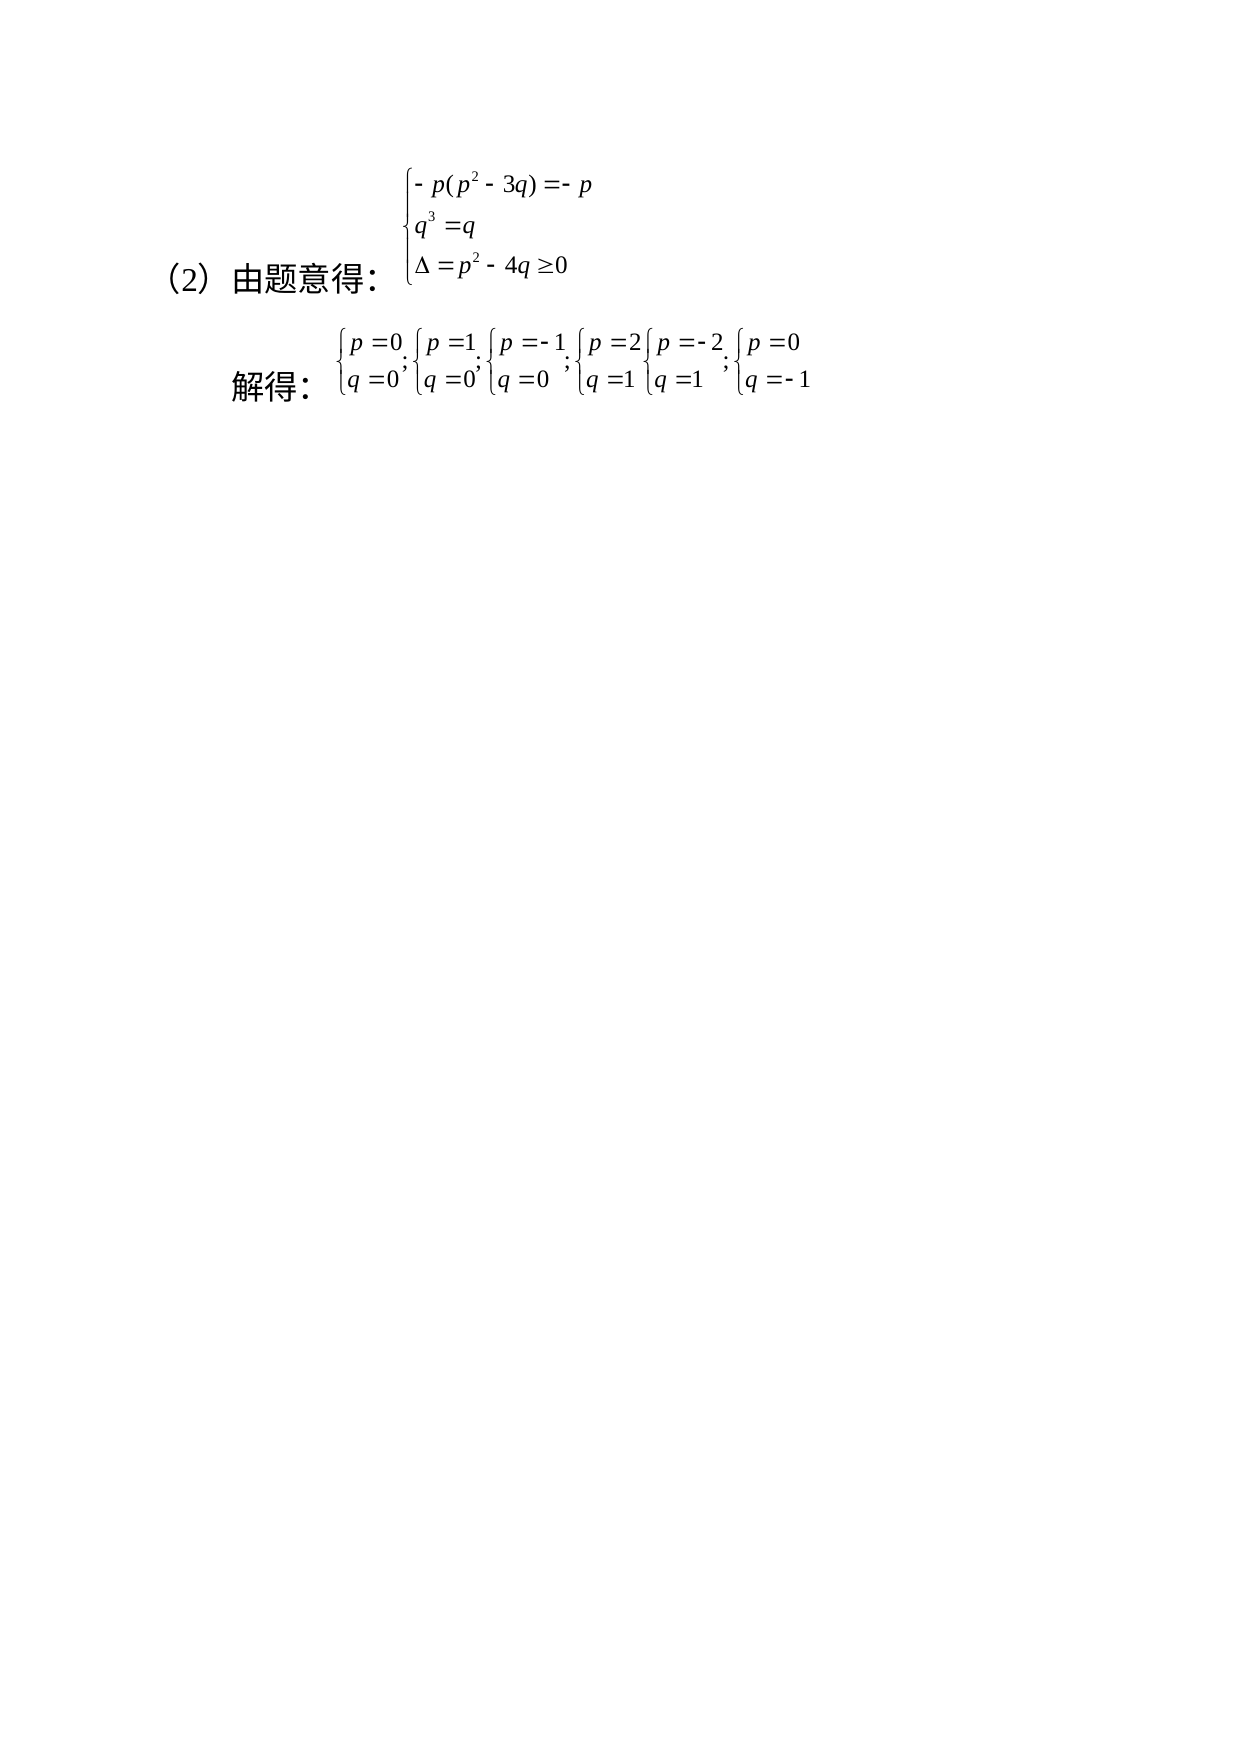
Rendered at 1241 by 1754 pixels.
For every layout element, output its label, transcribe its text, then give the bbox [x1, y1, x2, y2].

text 解得： [148, 324, 1092, 422]
text （2）由题意得： [148, 162, 1092, 324]
